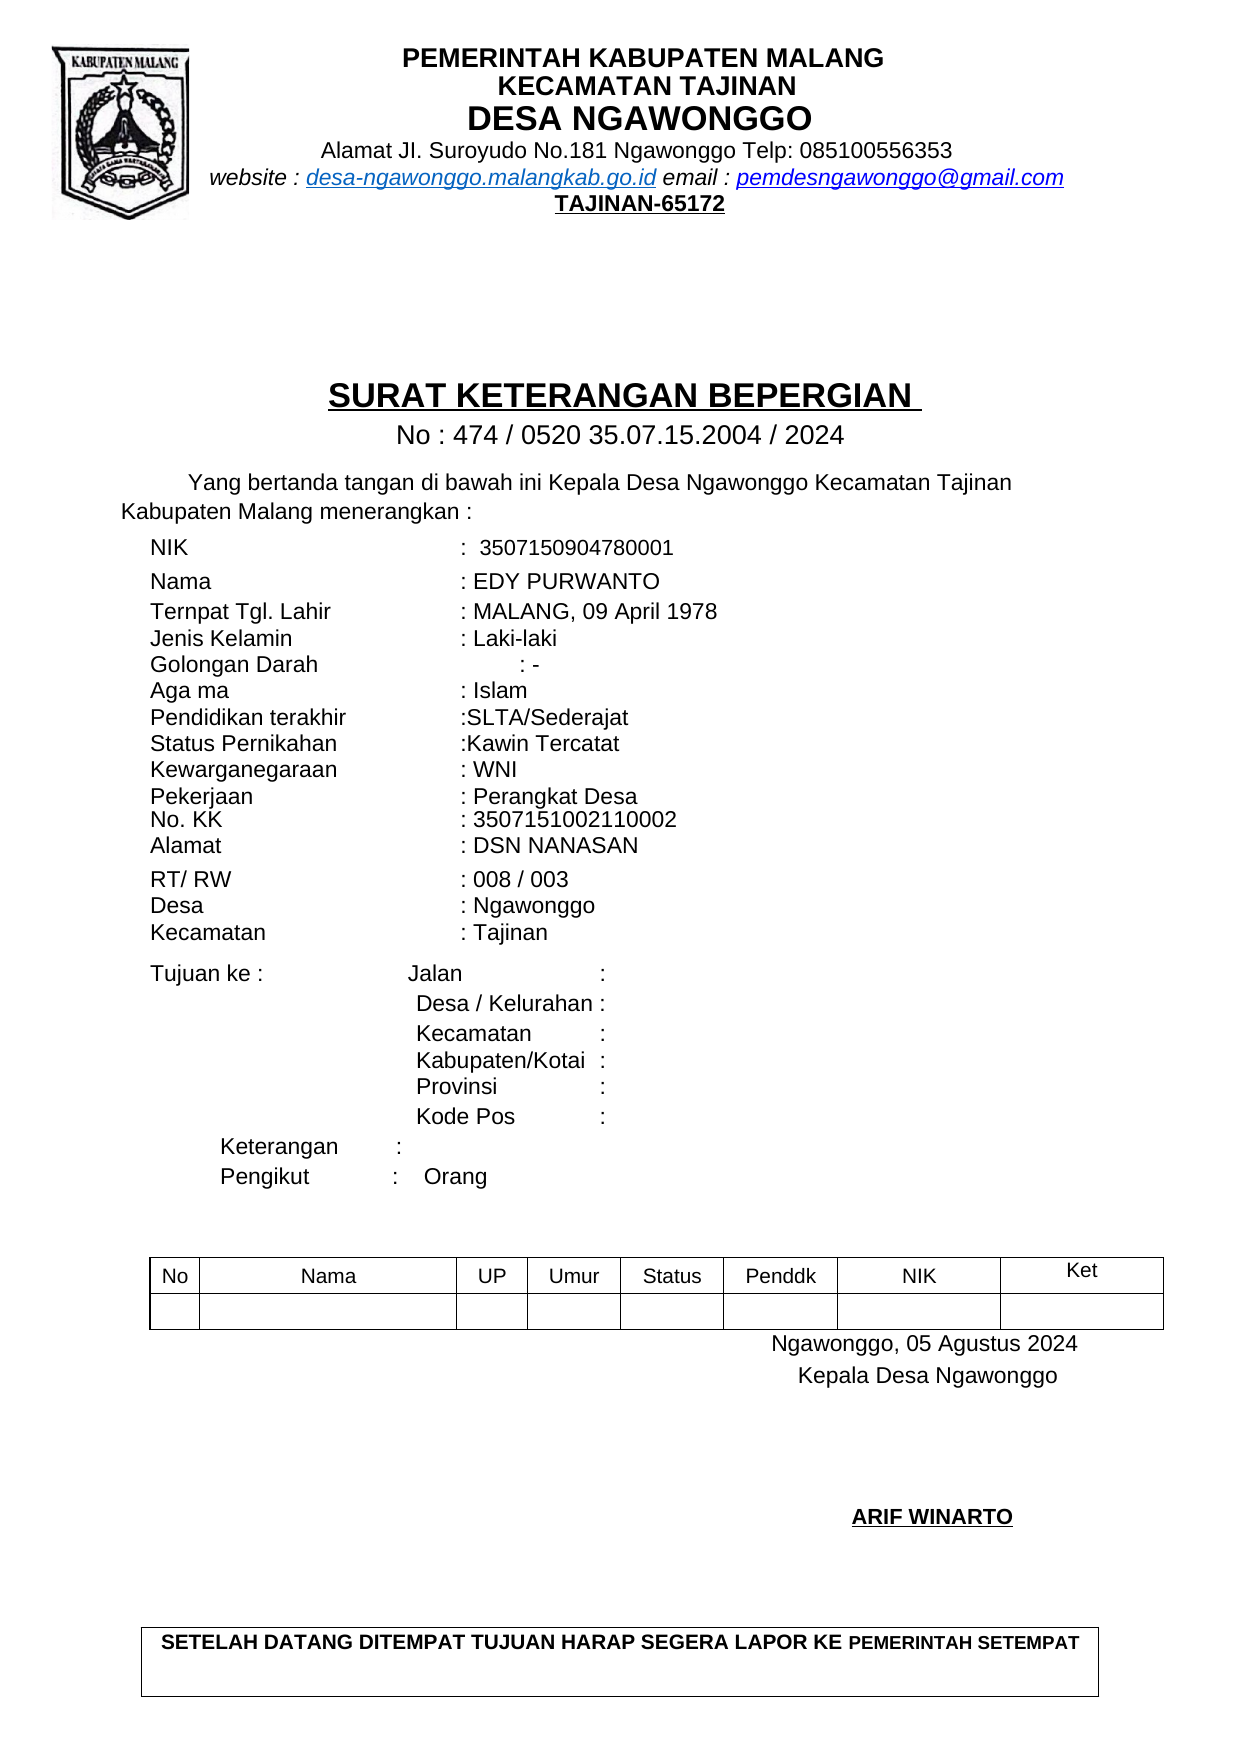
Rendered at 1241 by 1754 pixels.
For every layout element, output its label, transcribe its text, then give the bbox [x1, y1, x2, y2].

text Pekerjaan : Perangkat Desa [150, 783, 1090, 809]
text No : 474 / 0520 35.07.15.2004 / 2024 [150, 422, 1090, 450]
table_cell [838, 1294, 1000, 1329]
picture [51, 44, 190, 220]
text Provinsi : [416, 1073, 696, 1099]
table_header UP [457, 1258, 527, 1293]
text Tujuan ke : Jalan : [150, 960, 1090, 986]
table_header Nama [200, 1258, 456, 1293]
table_header Penddk [724, 1258, 837, 1293]
text Pendidikan terakhir :SLTA/Sederajat Status Pernikahan :Kawin Tercatat [150, 704, 674, 756]
text DESA NGAWONGGO [190, 101, 1090, 137]
text Alamat JI. Suroyudo No.181 Ngawonggo Telp: 085100556353 website : desa-ngawonggo.malangkab.go.id email : pemdesngawonggo@gmail.com TAJINAN-65172 [190, 137, 1090, 217]
text Aga ma : Islam [150, 677, 1090, 704]
text Yang bertanda tangan di bawah ini Kepala Desa Ngawonggo Kecamatan Tajinan Kabupaten Malang menerangkan : [121, 469, 1109, 524]
text No. KK : 3507151002110002 [150, 809, 1090, 832]
table_cell [1001, 1294, 1163, 1329]
text SURAT KETERANGAN BEPERGIAN [150, 375, 1090, 414]
text Ngawonggo, 05 Agustus 2024 Kepala Desa Ngawonggo [765, 1330, 1090, 1388]
text Golongan Darah : - [150, 651, 1090, 677]
text Alamat : DSN NANASAN [150, 832, 1090, 858]
text Kewarganegaraan : WNI [150, 756, 674, 783]
text Kabupaten/Kotai : [416, 1047, 696, 1073]
text Ternpat Tgl. Lahir : MALANG, 09 April 1978 [150, 598, 1090, 624]
table_header NIK [838, 1258, 1000, 1293]
table_header No [151, 1258, 199, 1293]
text NIK : 3507150904780001 [150, 534, 1090, 561]
text Desa : Ngawonggo [150, 892, 1090, 919]
text PEMERINTAH KABUPATEN MALANG KECAMATAN TAJINAN [190, 44, 1090, 101]
table_header Status [621, 1258, 723, 1293]
text Keterangan : [150, 1137, 1090, 1159]
table_cell [528, 1294, 620, 1329]
text Jenis Kelamin : Laki-laki [150, 624, 1090, 651]
text SETELAH DATANG DITEMPAT TUJUAN HARAP SEGERA LAPOR KE PEMERINTAH SETEMPAT [142, 1628, 1098, 1696]
table_cell [724, 1294, 837, 1329]
table_cell [200, 1294, 456, 1329]
table_cell [621, 1294, 723, 1329]
text RT/ RW : 008 / 003 [150, 866, 1090, 892]
text Kecamatan : [416, 1020, 725, 1047]
text Kode Pos : [416, 1107, 1090, 1129]
text Nama : EDY PURWANTO [150, 568, 1090, 594]
text Pengikut : Orang [150, 1167, 1090, 1189]
table_cell [151, 1294, 199, 1329]
text Kecamatan : Tajinan [150, 919, 1090, 945]
text ARIF WINARTO [675, 1507, 1090, 1529]
text Desa / Kelurahan : [416, 990, 725, 1017]
table_header Ket [1001, 1258, 1163, 1293]
table_cell [457, 1294, 527, 1329]
table_header Umur [528, 1258, 620, 1293]
